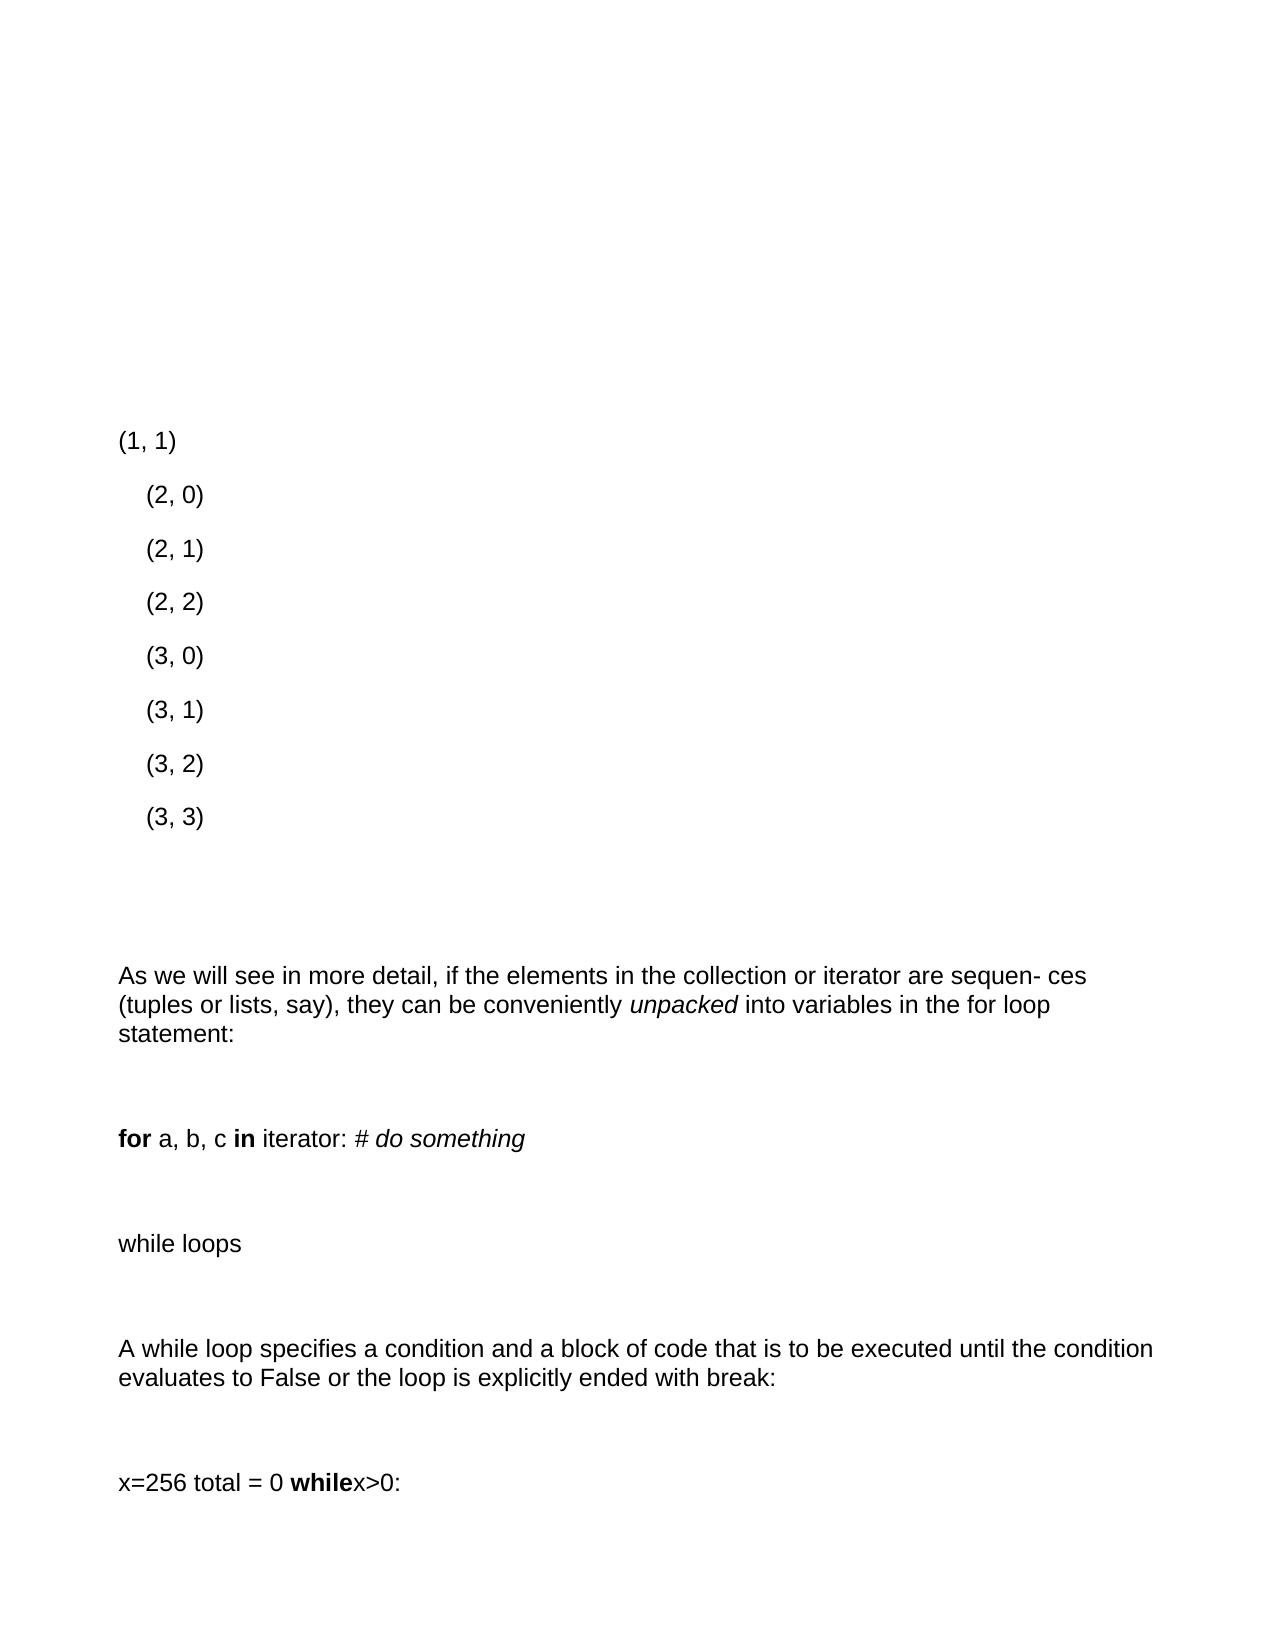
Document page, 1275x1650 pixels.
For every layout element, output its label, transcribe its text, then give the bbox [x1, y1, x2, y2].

text (2, 2) [118, 587, 1157, 616]
text (2, 0) [118, 480, 1157, 509]
text for a, b, c in iterator: # do something [118, 1124, 1157, 1153]
text As we will see in more detail, if the elements in the collection or iterator are sequen‐ ces (tuples or lists, say), they can be conveniently unpacked into variables in the for loop statement: [118, 961, 1157, 1047]
text (3, 3) [118, 802, 1157, 831]
text (2, 1) [118, 534, 1157, 562]
text (1, 1) [118, 426, 1157, 455]
text x=256 total = 0 whilex>0: [118, 1468, 1157, 1497]
text (3, 0) [118, 641, 1157, 670]
text (3, 1) [118, 695, 1157, 724]
text A while loop specifies a condition and a block of code that is to be executed until the condition evaluates to False or the loop is explicitly ended with break: [118, 1334, 1157, 1392]
text while loops [118, 1229, 1157, 1258]
text (3, 2) [118, 749, 1157, 777]
